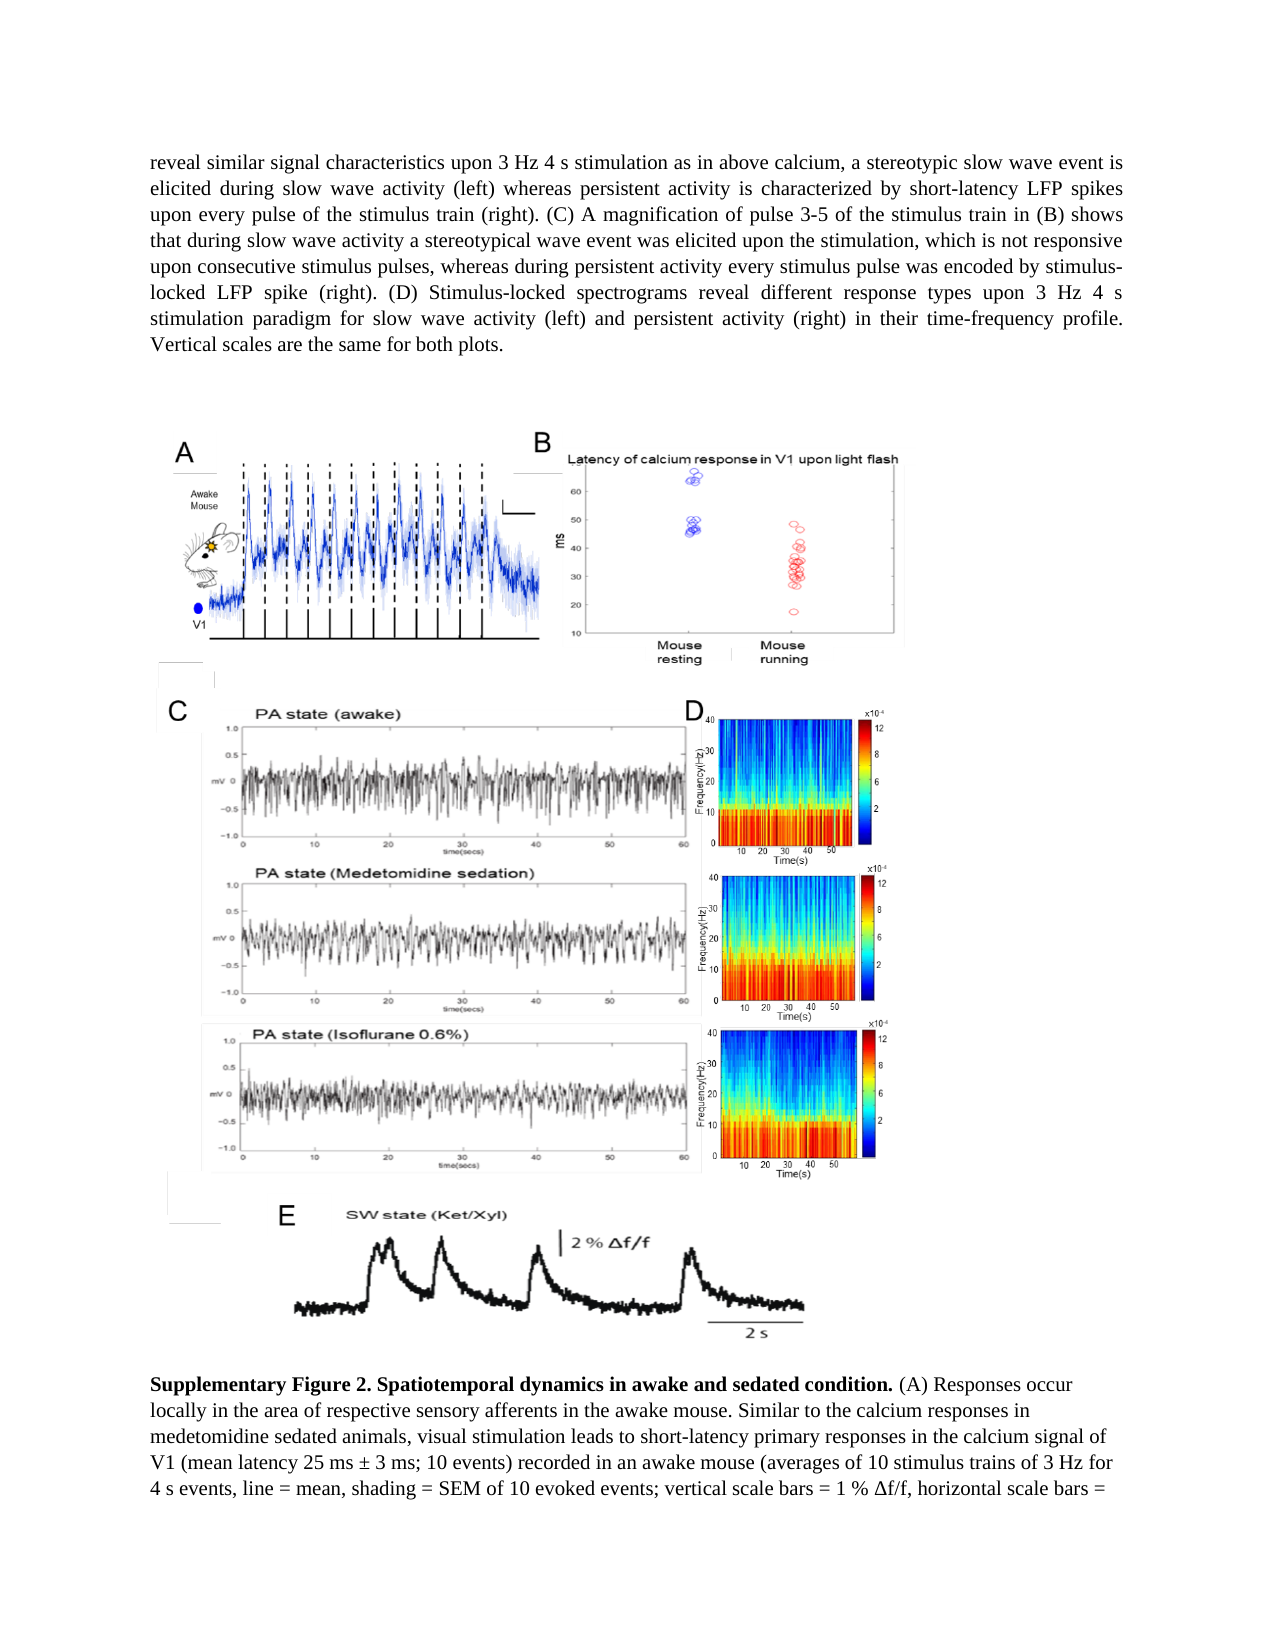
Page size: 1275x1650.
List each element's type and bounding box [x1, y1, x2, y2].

text [150, 150, 1125, 356]
picture [150, 416, 919, 1354]
text [150, 1372, 1125, 1500]
